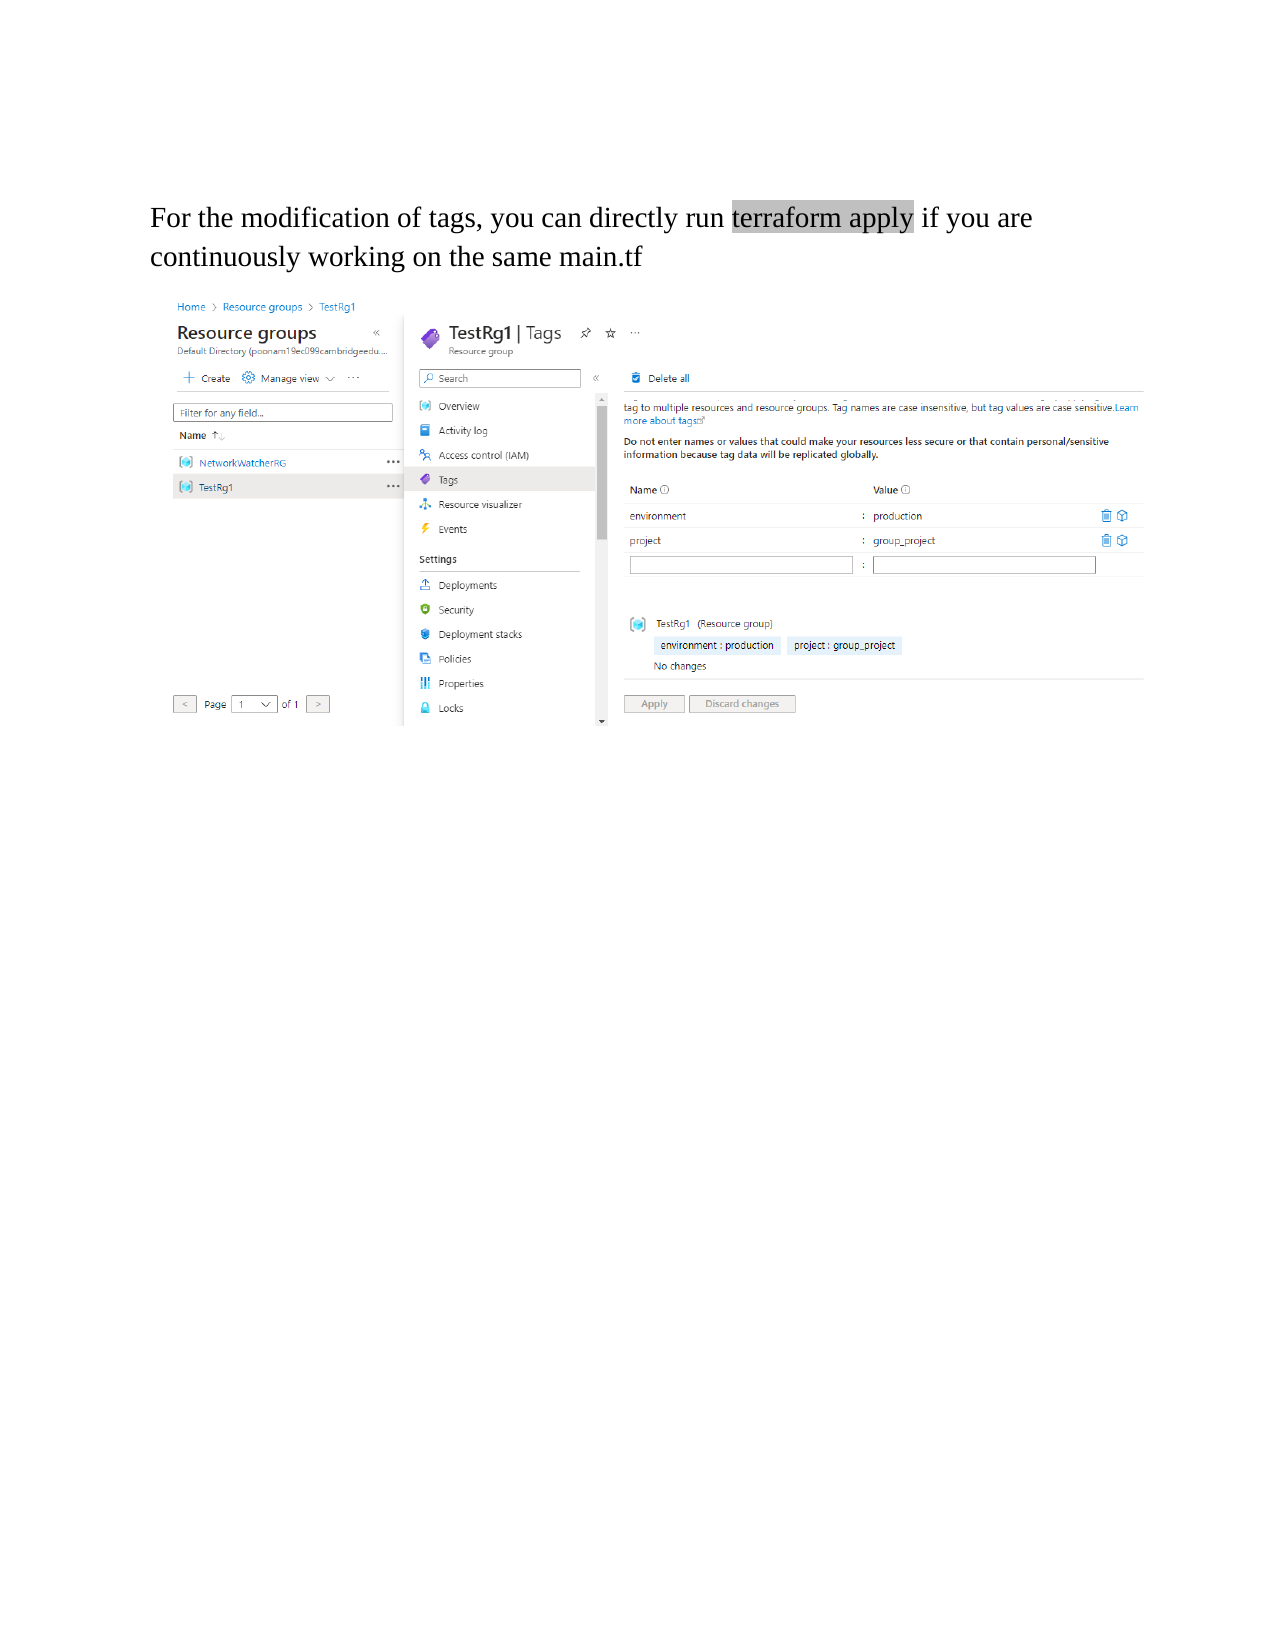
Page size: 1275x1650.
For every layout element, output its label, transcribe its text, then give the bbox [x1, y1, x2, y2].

text For the modification of tags, you can directly run terraform apply if you are continuously working on the same main.tf [150, 200, 1125, 272]
